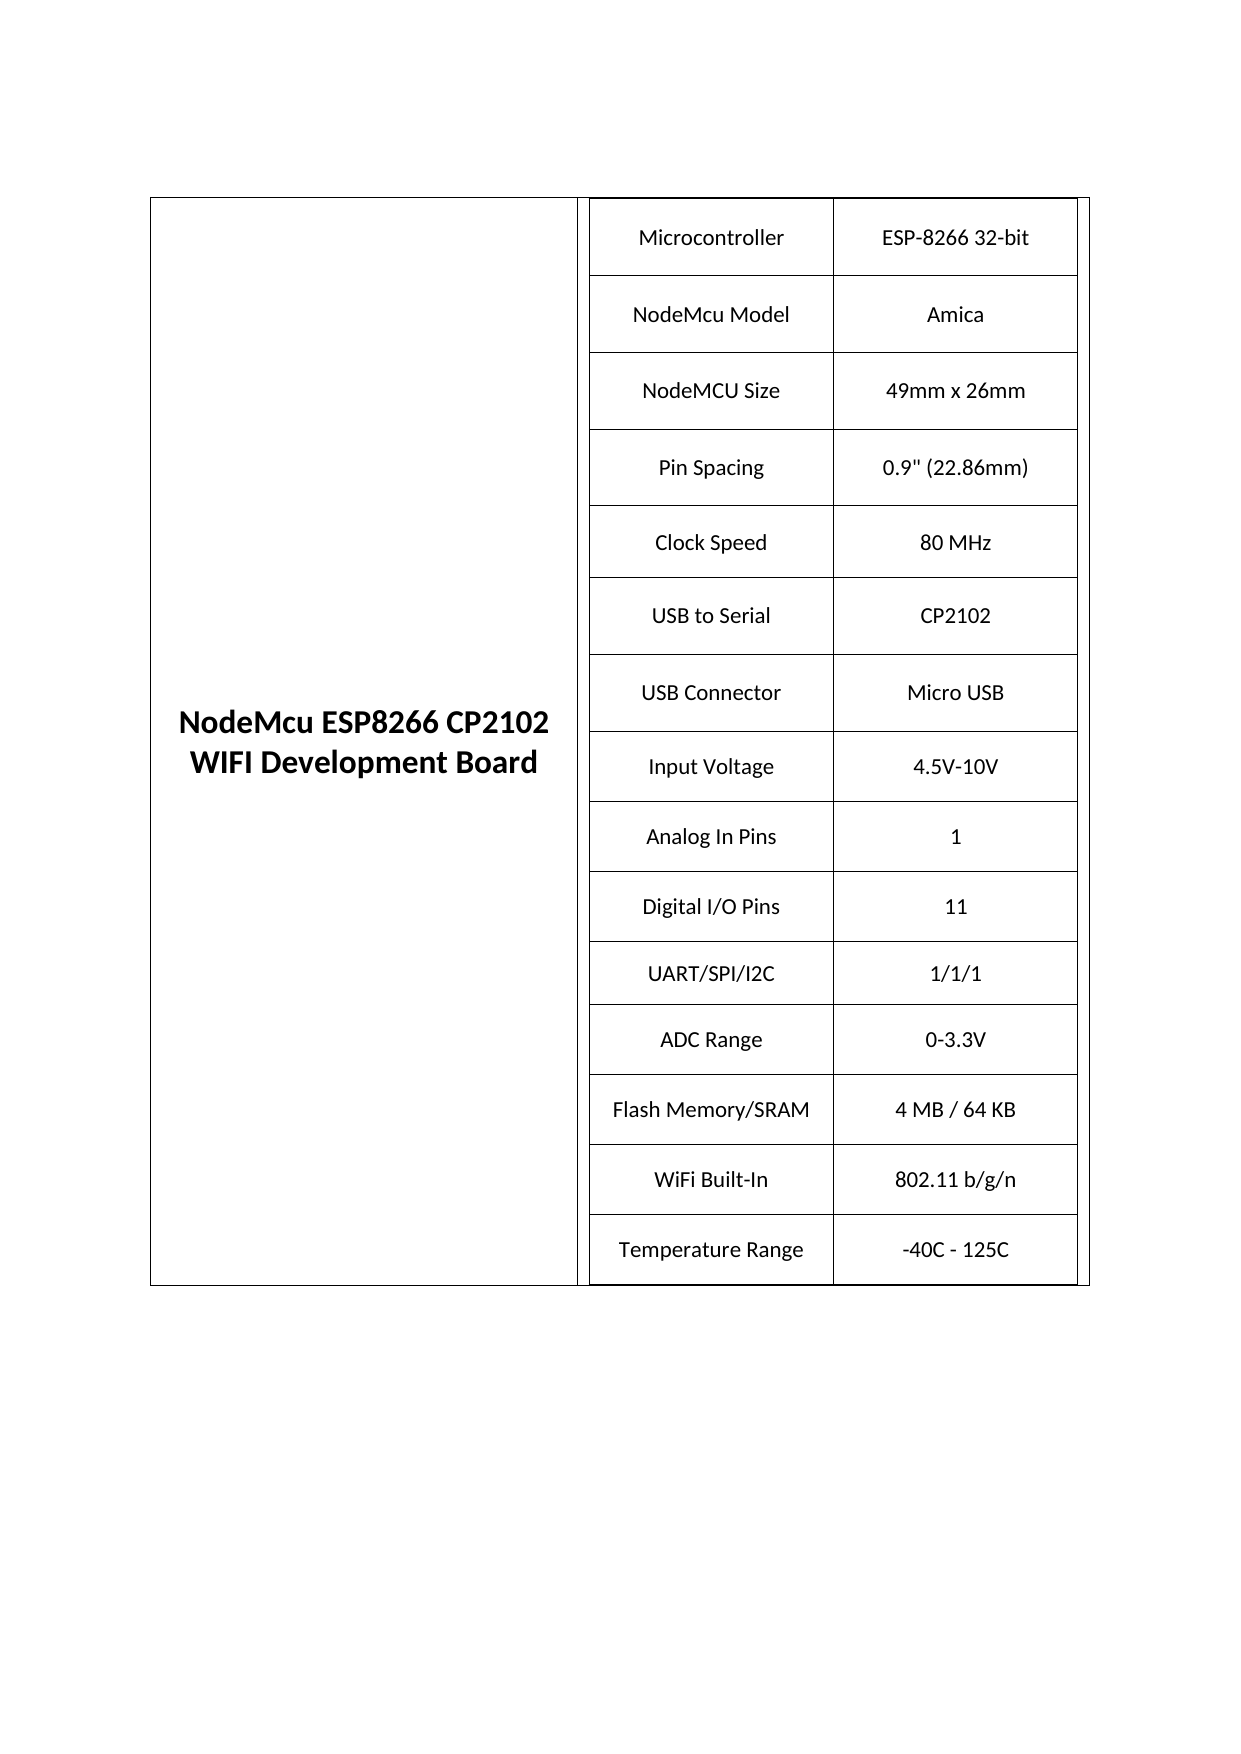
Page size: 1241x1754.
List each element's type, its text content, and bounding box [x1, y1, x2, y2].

table_header [834, 1215, 1077, 1284]
table_header NodeMcu ESP8266 CP2102 WIFI Development Board [151, 198, 577, 1285]
table_header [834, 578, 1077, 654]
table_header [590, 802, 833, 871]
table_header [834, 655, 1077, 731]
table_header [590, 655, 833, 731]
table_header [834, 802, 1077, 871]
table_header [834, 353, 1077, 429]
table_header [590, 1145, 833, 1214]
table_header [590, 506, 833, 577]
table_header [590, 353, 833, 429]
table_header [590, 578, 833, 654]
table_header [834, 276, 1077, 352]
table_header [590, 1075, 833, 1144]
table_header [590, 872, 833, 941]
table_header [834, 1075, 1077, 1144]
table_header [834, 506, 1077, 577]
table_header [590, 430, 833, 505]
table_header [590, 1005, 833, 1074]
table_header [590, 942, 833, 1004]
table_header [834, 430, 1077, 505]
table_header [590, 276, 833, 352]
table_header [834, 1005, 1077, 1074]
table_header [578, 198, 589, 1285]
table_header [834, 199, 1077, 275]
table_header [1078, 198, 1089, 1285]
table_header [834, 872, 1077, 941]
table_header [590, 199, 833, 275]
table_header [834, 1145, 1077, 1214]
table_header [590, 732, 833, 801]
table_header [834, 732, 1077, 801]
table_header [834, 942, 1077, 1004]
table_header [590, 1215, 833, 1284]
